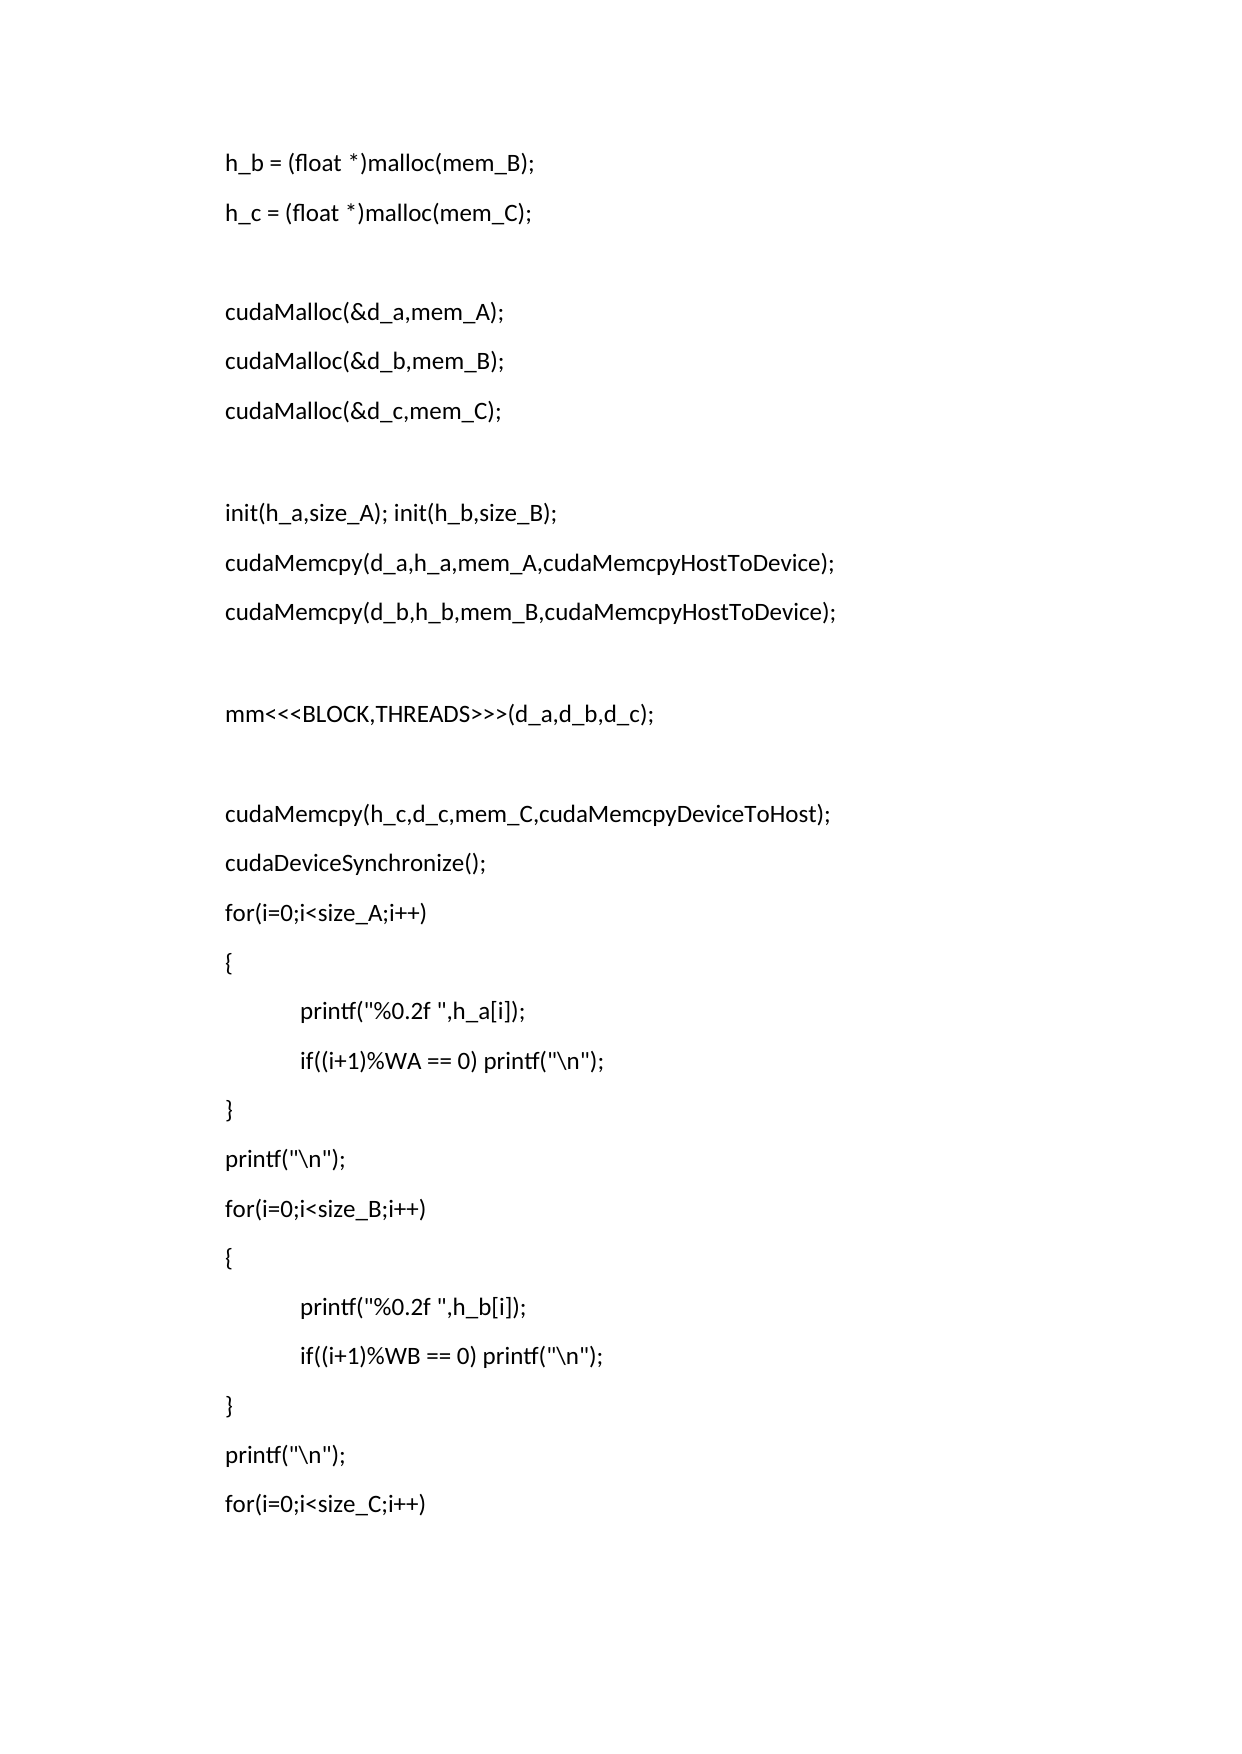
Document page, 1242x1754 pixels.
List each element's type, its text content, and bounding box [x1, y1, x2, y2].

text } [225, 1390, 1067, 1421]
text for(i=0;i<size_A;i++) [225, 897, 1067, 927]
text printf("%0.2f ",h_a[i]); [300, 995, 1067, 1026]
text { [225, 947, 1067, 977]
text { [225, 1242, 1067, 1273]
text printf("%0.2f ",h_b[i]); [300, 1291, 1067, 1322]
text cudaMemcpy(h_c,d_c,mem_C,cudaMemcpyDeviceToHost); [225, 798, 1067, 828]
text if((i+1)%WB == 0) printf("\n"); [300, 1341, 1067, 1371]
text printf("\n"); [225, 1439, 1067, 1469]
text for(i=0;i<size_C;i++) [225, 1488, 1067, 1519]
text init(h_a,size_A); init(h_b,size_B); cudaMemcpy(d_a,h_a,mem_A,cudaMemcpyHostToDevice); cudaMemcpy(d_b,h_b,mem_B,cudaMemcpyHostToDevice); [225, 497, 843, 627]
text h_c = (float *)malloc(mem_C); [225, 197, 1067, 227]
text mm<<<BLOCK,THREADS>>>(d_a,d_b,d_c); [225, 699, 1067, 729]
text cudaMalloc(&d_a,mem_A); cudaMalloc(&d_b,mem_B); cudaMalloc(&d_c,mem_C); [225, 296, 510, 425]
text printf("\n"); [225, 1143, 1067, 1173]
text h_b = (float *)malloc(mem_B); [225, 147, 1067, 178]
text cudaDeviceSynchronize(); [225, 847, 1067, 878]
text } [225, 1094, 1067, 1125]
text for(i=0;i<size_B;i++) [225, 1193, 1067, 1223]
text if((i+1)%WA == 0) printf("\n"); [300, 1045, 1067, 1076]
